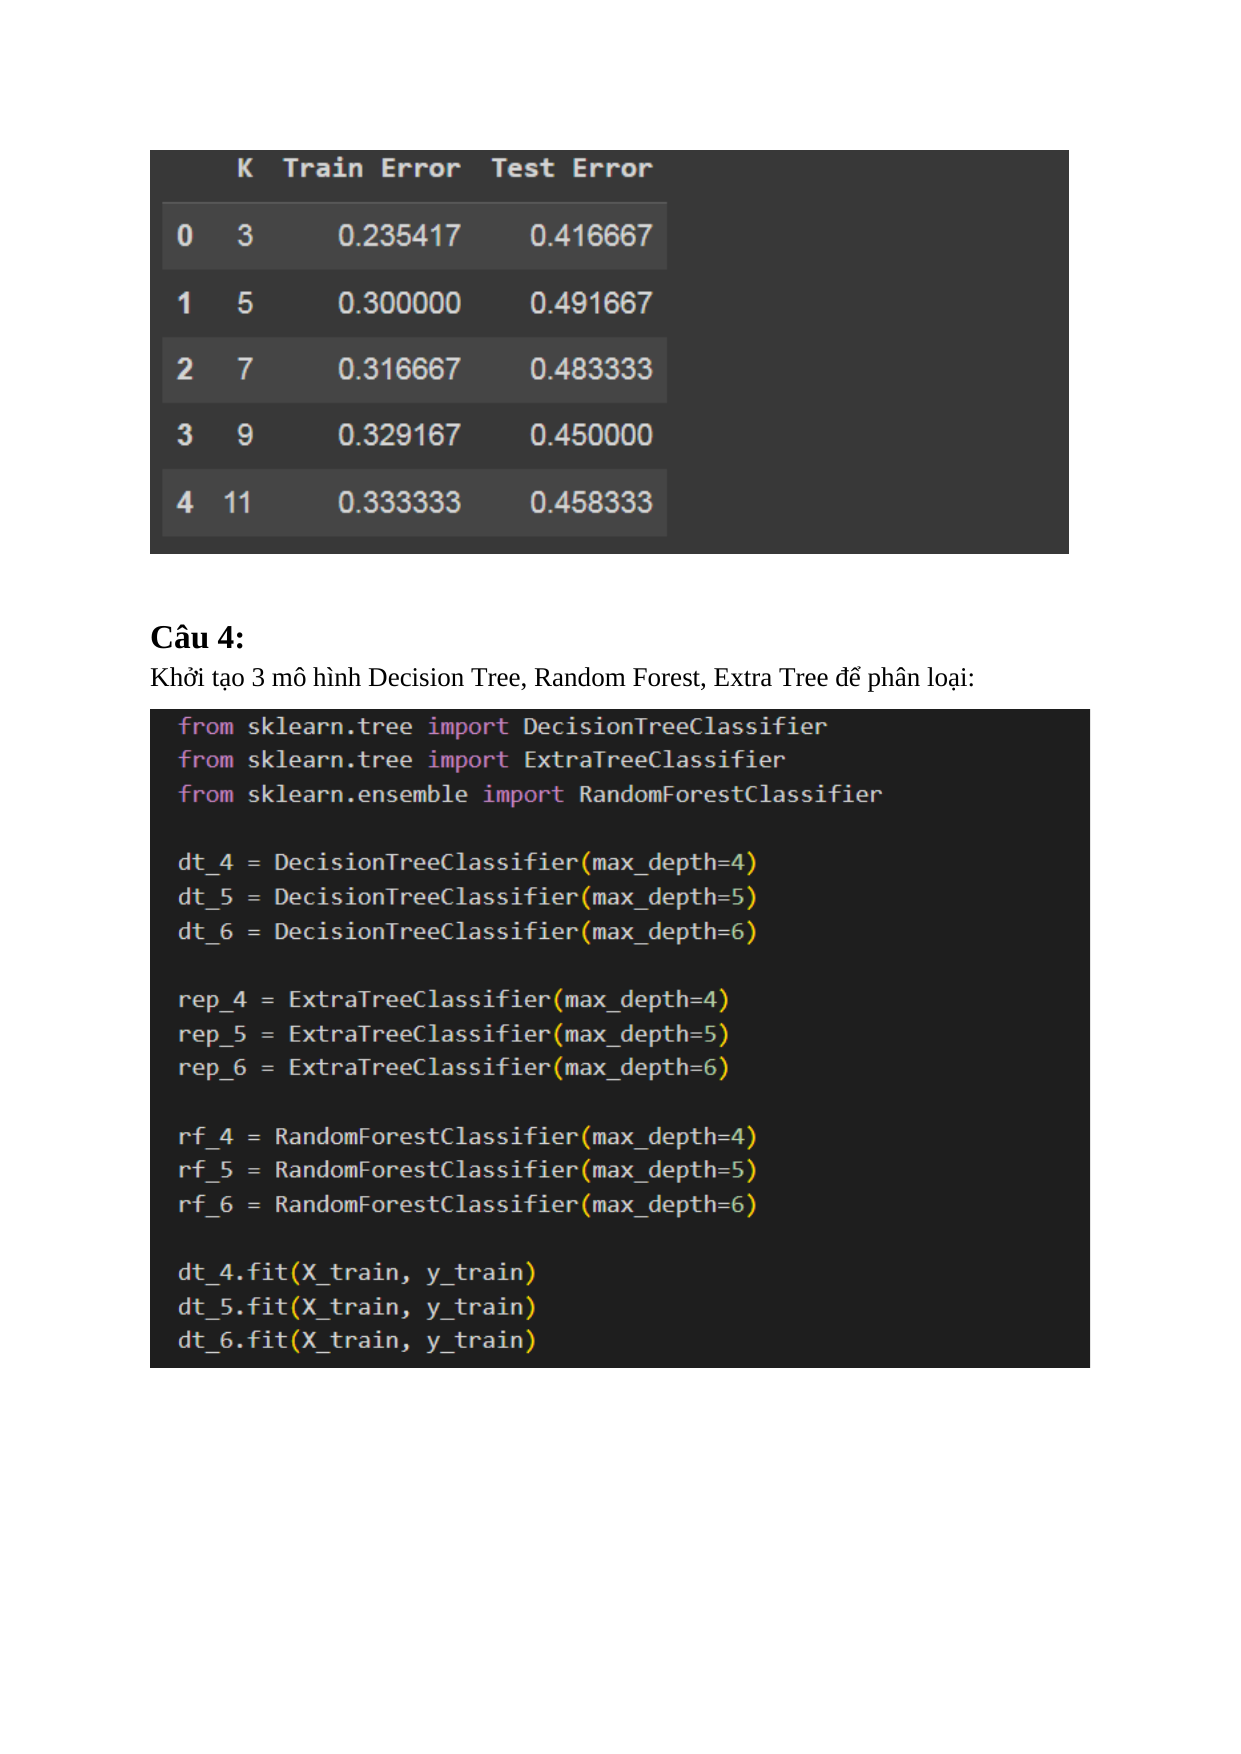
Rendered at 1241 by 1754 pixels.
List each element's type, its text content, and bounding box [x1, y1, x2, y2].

picture [150, 709, 1091, 1368]
subtitle Câu 4: [150, 617, 1090, 656]
text Khởi tạo 3 mô hình Decision Tree, Random Forest, Extra Tree để phân loại: [150, 661, 1090, 693]
picture [150, 150, 1069, 554]
